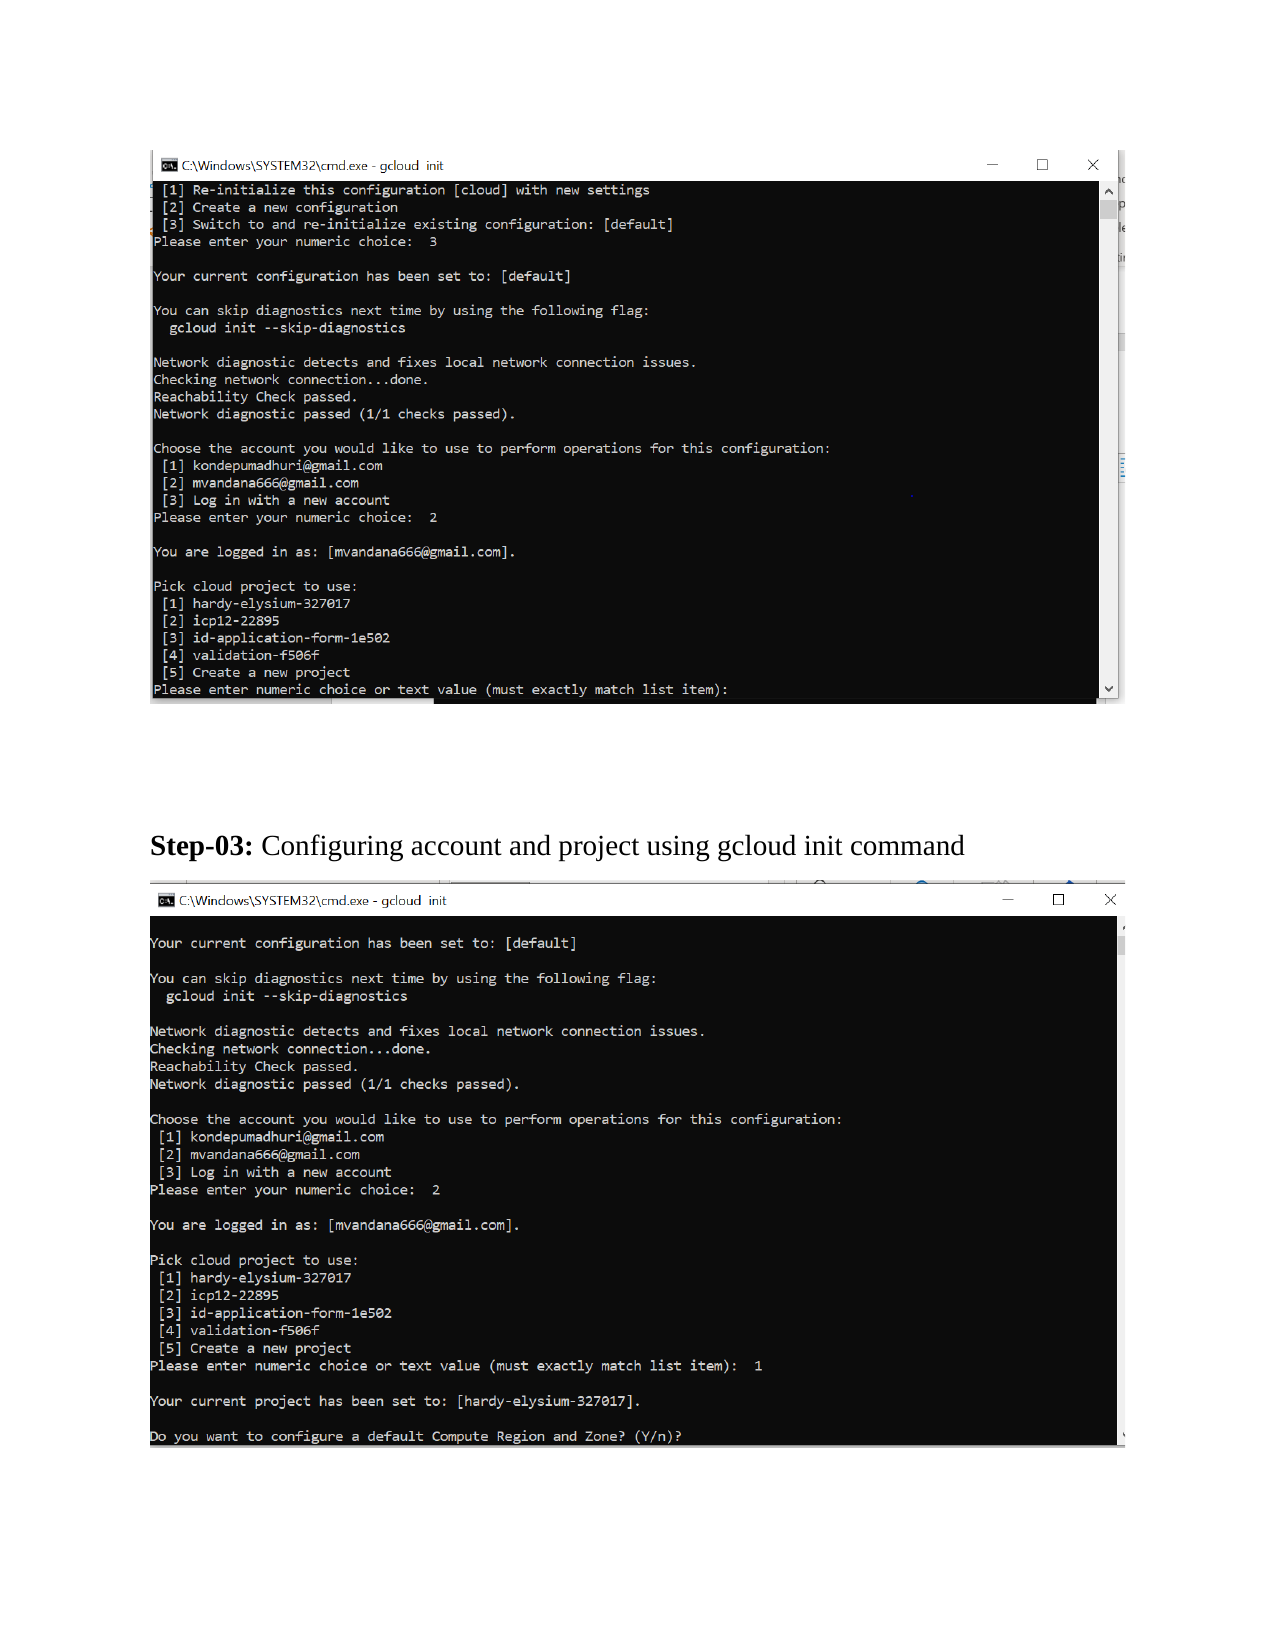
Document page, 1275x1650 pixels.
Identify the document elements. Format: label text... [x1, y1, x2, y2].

picture [150, 150, 1125, 704]
text Step-03: Configuring account and project using gcloud init command [150, 828, 1125, 861]
picture [150, 880, 1125, 1448]
